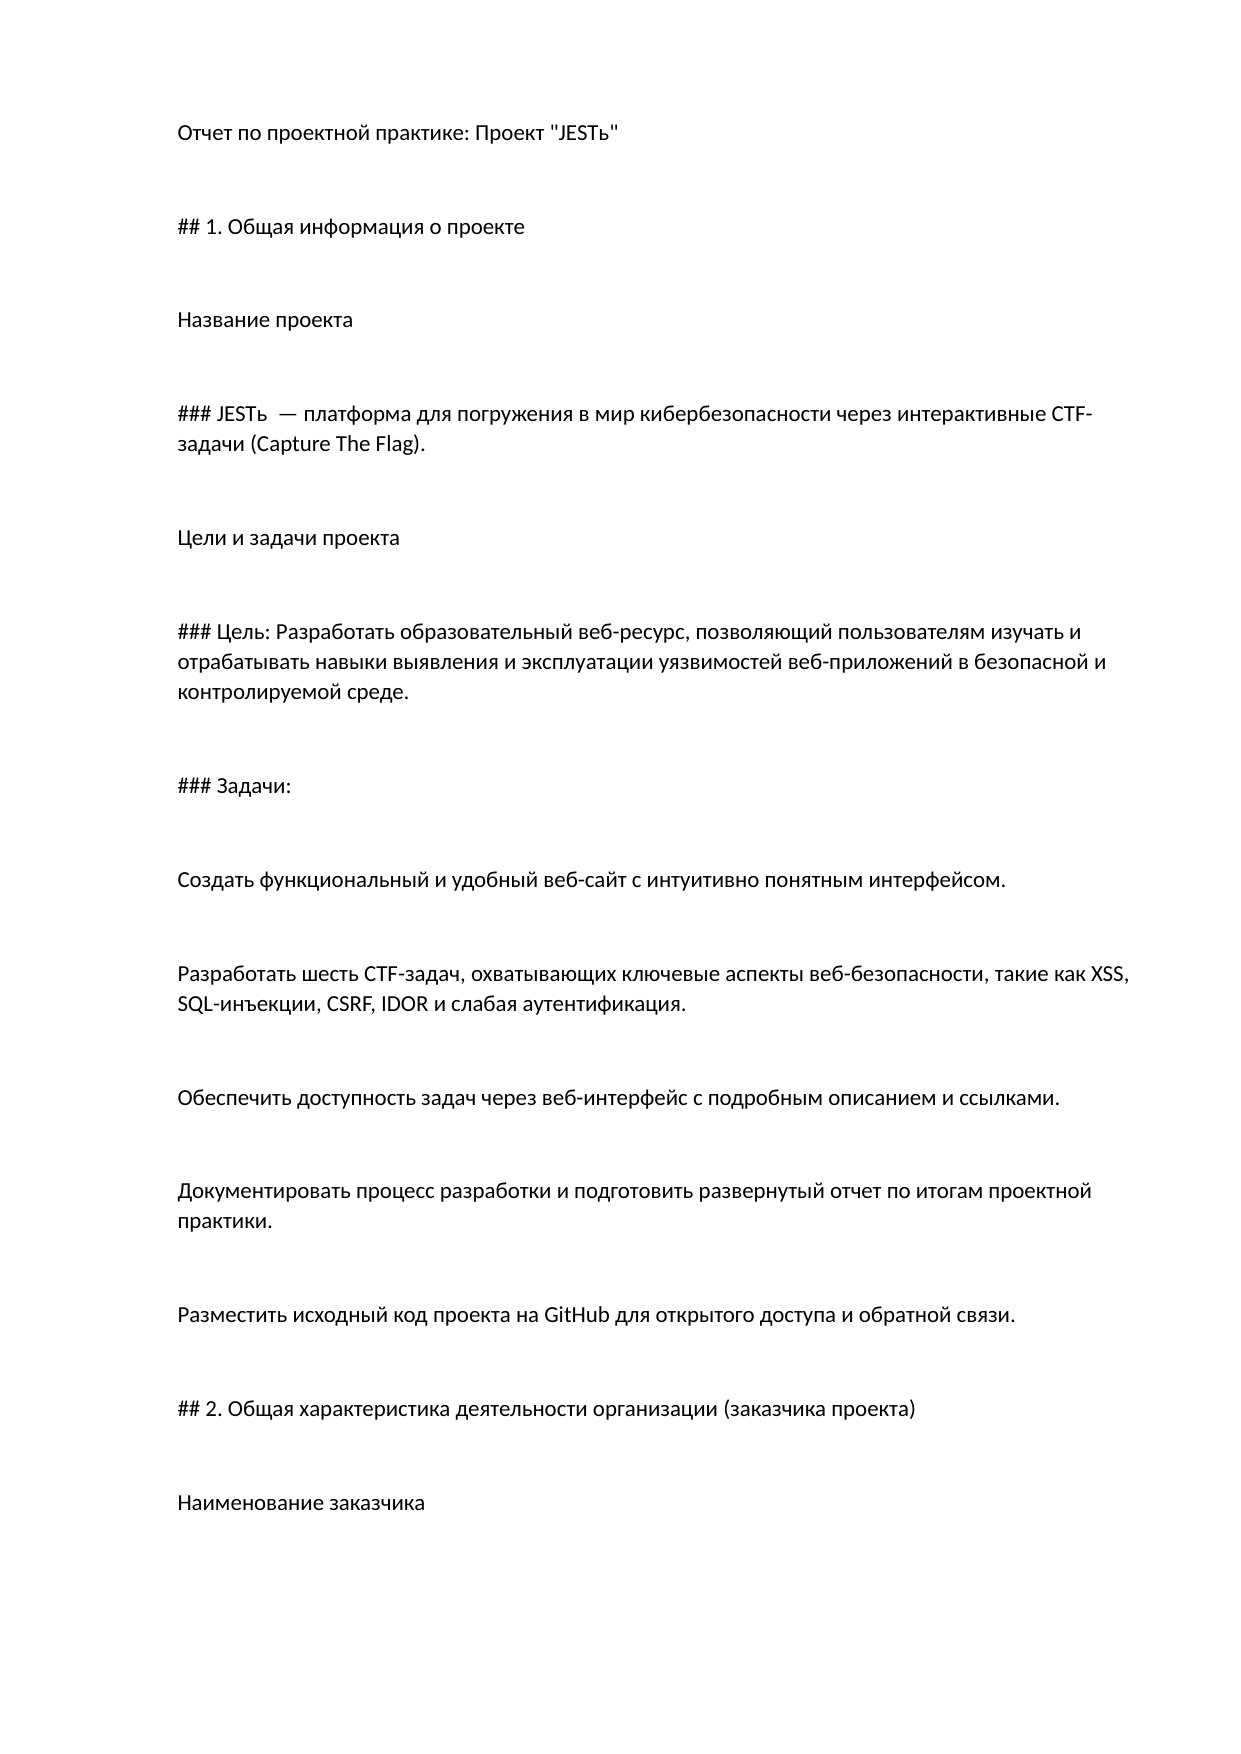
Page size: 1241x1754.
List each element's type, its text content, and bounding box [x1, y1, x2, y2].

text Наименование заказчика [177, 1488, 1152, 1516]
text ### JESTь — платформа для погружения в мир кибербезопасности через интерактивные CTF-задачи (Capture The Flag). [177, 399, 1152, 458]
text Документировать процесс разработки и подготовить развернутый отчет по итогам проектной практики. [177, 1176, 1152, 1235]
text Обеспечить доступность задач через веб-интерфейс с подробным описанием и ссылками. [177, 1083, 1152, 1111]
text ## 2. Общая характеристика деятельности организации (заказчика проекта) [177, 1394, 1152, 1422]
text Отчет по проектной практике: Проект "JESTь" [177, 118, 1152, 146]
text Разместить исходный код проекта на GitHub для открытого доступа и обратной связи. [177, 1300, 1152, 1328]
text Разработать шесть CTF-задач, охватывающих ключевые аспекты веб-безопасности, такие как XSS, SQL-инъекции, CSRF, IDOR и слабая аутентификация. [177, 959, 1152, 1017]
text ### Цель: Разработать образовательный веб-ресурс, позволяющий пользователям изучать и отрабатывать навыки выявления и эксплуатации уязвимостей веб-приложений в безопасной и контролируемой среде. [177, 617, 1152, 706]
text Цели и задачи проекта [177, 523, 1152, 551]
text Создать функциональный и удобный веб-сайт с интуитивно понятным интерфейсом. [177, 865, 1152, 893]
text ### Задачи: [177, 771, 1152, 799]
text Название проекта [177, 306, 1152, 334]
text ## 1. Общая информация о проекте [177, 212, 1152, 240]
